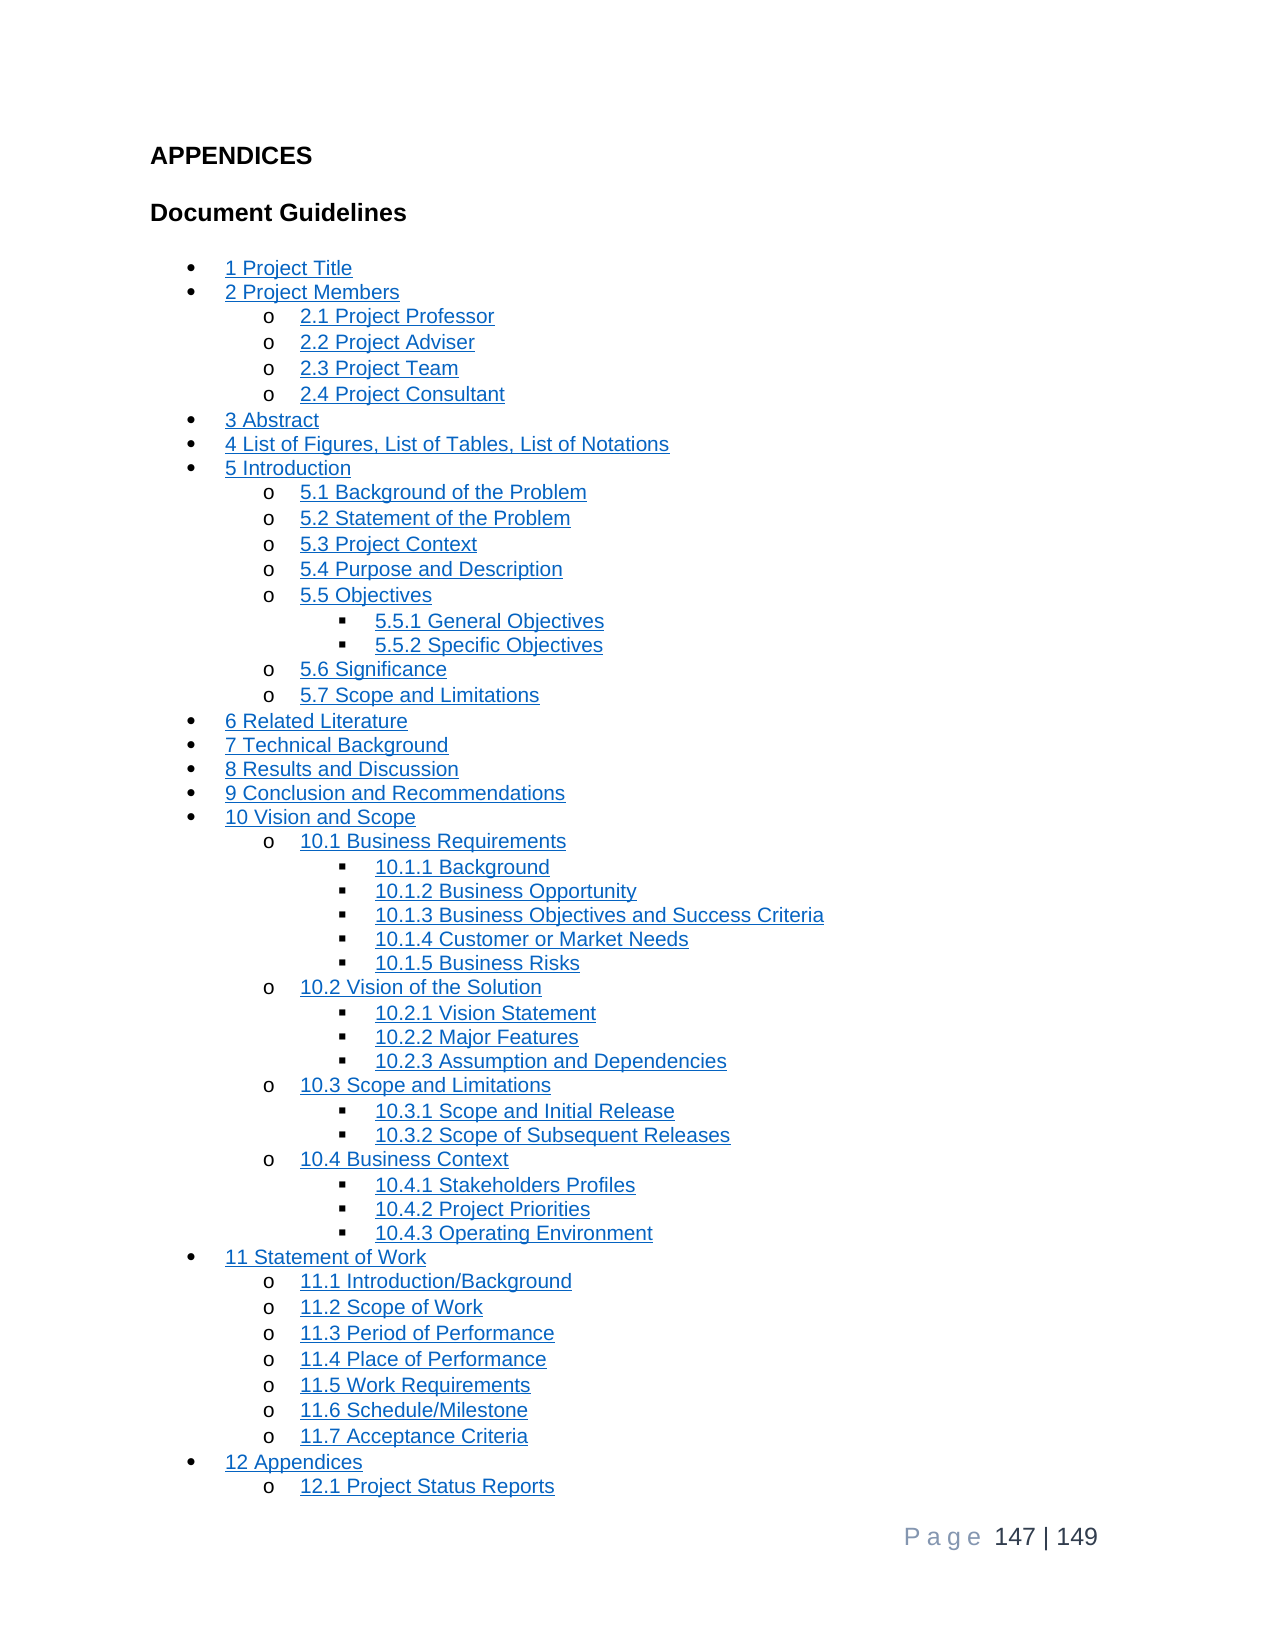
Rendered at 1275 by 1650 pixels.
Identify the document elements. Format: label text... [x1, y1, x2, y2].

list 2.3 Project Team [262, 356, 1125, 382]
list 5 Introduction [187, 456, 1125, 480]
list 10.2.2 Major Features [337, 1025, 1125, 1049]
list 3 Abstract [187, 407, 1125, 432]
list 5.5.2 Specific Objectives [337, 633, 1125, 657]
list 6 Related Literature [187, 709, 1125, 733]
list 11 Statement of Work [187, 1245, 1125, 1269]
list 2 Project Members [187, 280, 1125, 304]
list 10.1.3 Business Objectives and Success Criteria [337, 903, 1125, 927]
list 5.3 Project Context [262, 531, 1125, 557]
list 11.3 Period of Performance [262, 1321, 1125, 1347]
list 10.4.1 Stakeholders Profiles [337, 1173, 1125, 1197]
list 8 Results and Discussion [187, 757, 1125, 781]
text Document Guidelines [150, 198, 1125, 227]
list 11.1 Introduction/Background [262, 1269, 1125, 1295]
list 10.3.2 Scope of Subsequent Releases [337, 1123, 1125, 1147]
list 12.1 Project Status Reports [262, 1474, 1125, 1500]
list 10.3.1 Scope and Initial Release [337, 1099, 1125, 1123]
list 10.4.2 Project Priorities [337, 1197, 1125, 1221]
list 10.1 Business Requirements [262, 829, 1125, 855]
list 7 Technical Background [187, 733, 1125, 757]
list 11.4 Place of Performance [262, 1347, 1125, 1372]
list 12 Appendices [187, 1450, 1125, 1474]
list 10.1.2 Business Opportunity [337, 879, 1125, 903]
list 2.1 Project Professor [262, 304, 1125, 330]
list 10.4.3 Operating Environment [337, 1221, 1125, 1245]
list 10.1.1 Background [337, 855, 1125, 879]
list 5.5 Objectives [262, 583, 1125, 609]
list 11.5 Work Requirements [262, 1372, 1125, 1398]
list 11.2 Scope of Work [262, 1295, 1125, 1321]
list 5.7 Scope and Limitations [262, 683, 1125, 709]
list 9 Conclusion and Recommendations [187, 781, 1125, 805]
list 1 Project Title [187, 256, 1125, 280]
list 5.1 Background of the Problem [262, 480, 1125, 506]
list 10.2 Vision of the Solution [262, 975, 1125, 1001]
list 11.7 Acceptance Criteria [262, 1424, 1125, 1450]
list 10.1.4 Customer or Market Needs [337, 927, 1125, 951]
list 10.3 Scope and Limitations [262, 1073, 1125, 1099]
list 5.4 Purpose and Description [262, 557, 1125, 583]
list 2.2 Project Adviser [262, 330, 1125, 356]
list 10.2.1 Vision Statement [337, 1001, 1125, 1025]
list 5.5.1 General Objectives [337, 609, 1125, 633]
text APPENDICES [150, 141, 1125, 169]
list 2.4 Project Consultant [262, 382, 1125, 407]
list 5.6 Significance [262, 657, 1125, 683]
list 10 Vision and Scope [187, 805, 1125, 829]
list 10.1.5 Business Risks [337, 951, 1125, 975]
list 10.4 Business Context [262, 1147, 1125, 1173]
list 5.2 Statement of the Problem [262, 506, 1125, 531]
list 4 List of Figures, List of Tables, List of Notations [187, 432, 1125, 456]
list 11.6 Schedule/Milestone [262, 1398, 1125, 1424]
list 10.2.3 Assumption and Dependencies [337, 1049, 1125, 1073]
